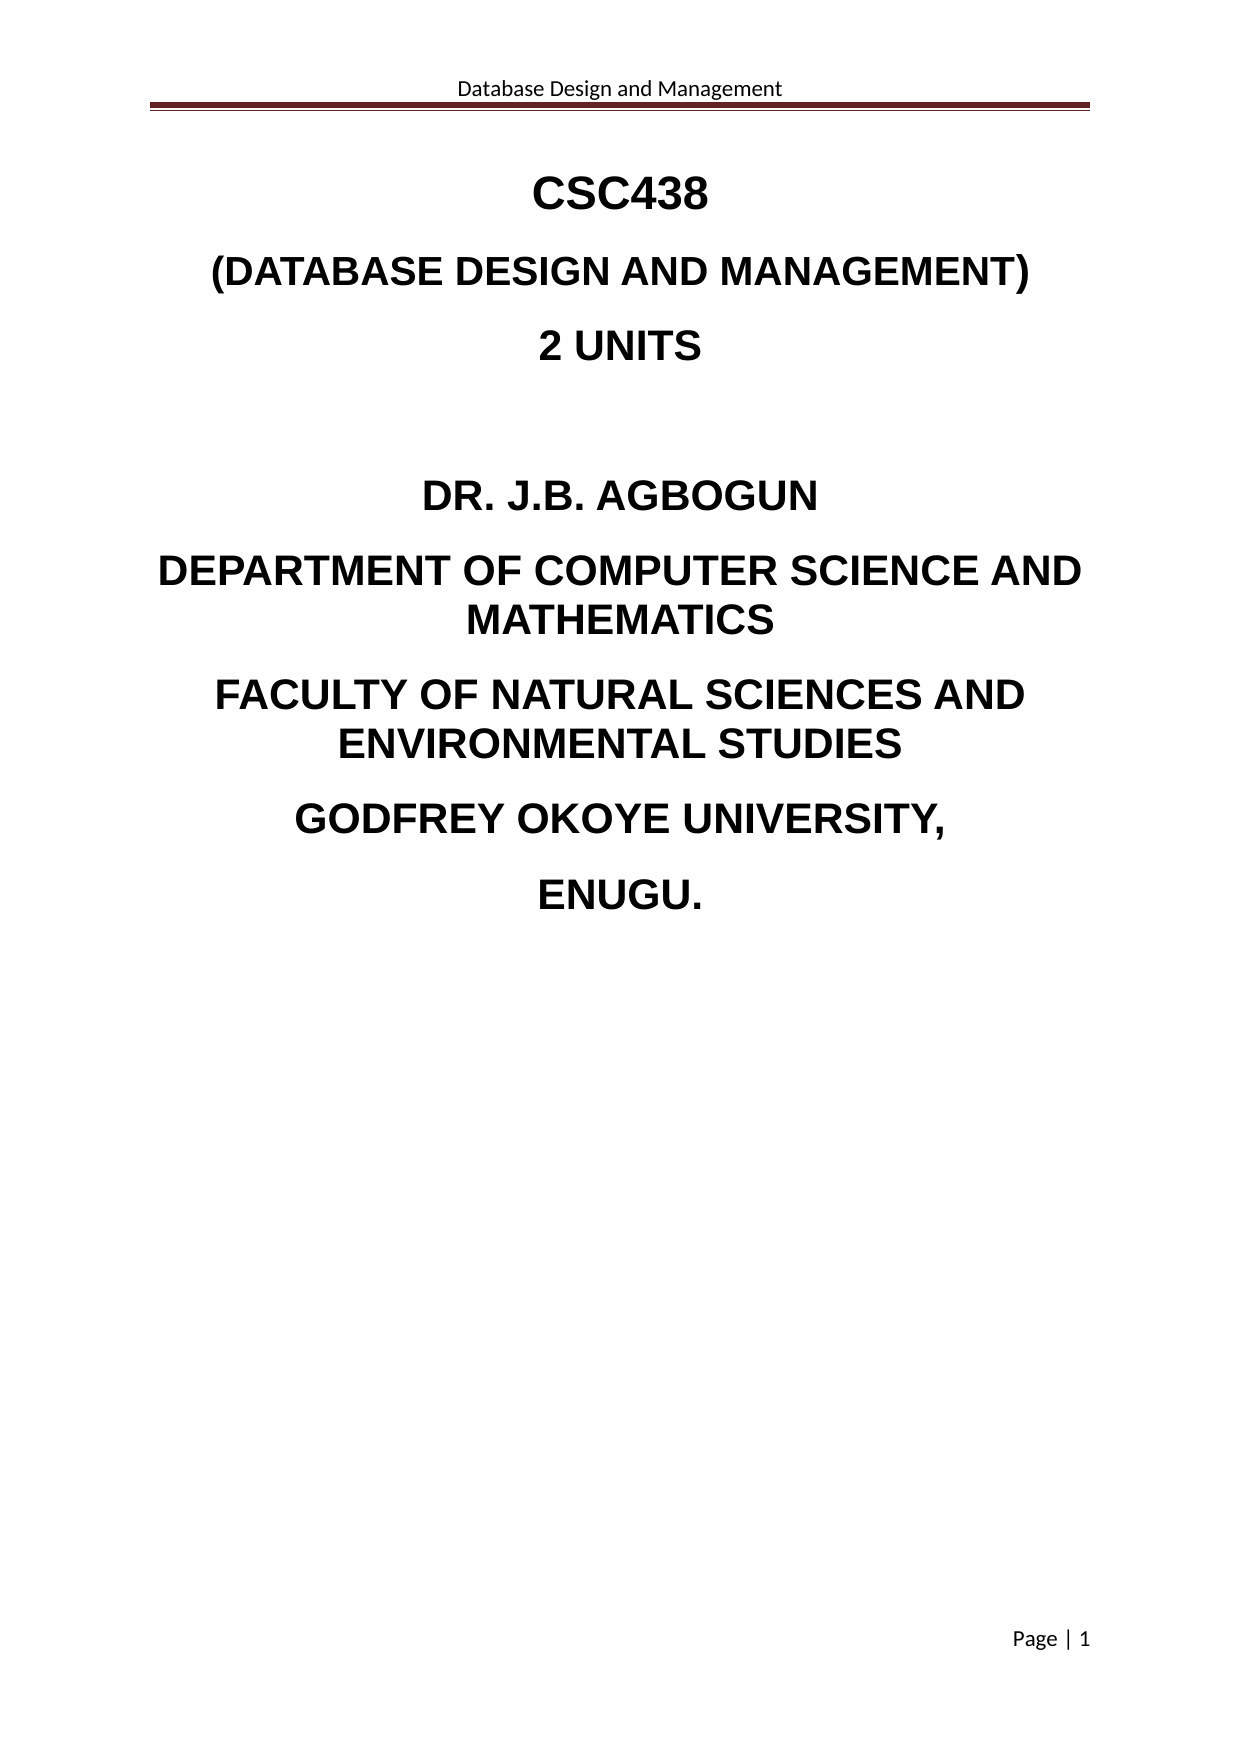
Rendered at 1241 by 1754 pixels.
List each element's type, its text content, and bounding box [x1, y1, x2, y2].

text (DATABASE DESIGN AND MANAGEMENT) [150, 245, 1090, 294]
text CSC438 [150, 165, 1090, 219]
text DR. J.B. AGBOGUN [150, 471, 1090, 519]
text GODFREY OKOYE UNIVERSITY, [150, 794, 1090, 843]
text ENUGU. [150, 869, 1090, 918]
text 2 UNITS [150, 320, 1090, 369]
text FACULTY OF NATURAL SCIENCES AND ENVIRONMENTAL STUDIES [150, 670, 1090, 768]
text DEPARTMENT OF COMPUTER SCIENCE AND MATHEMATICS [150, 546, 1090, 644]
